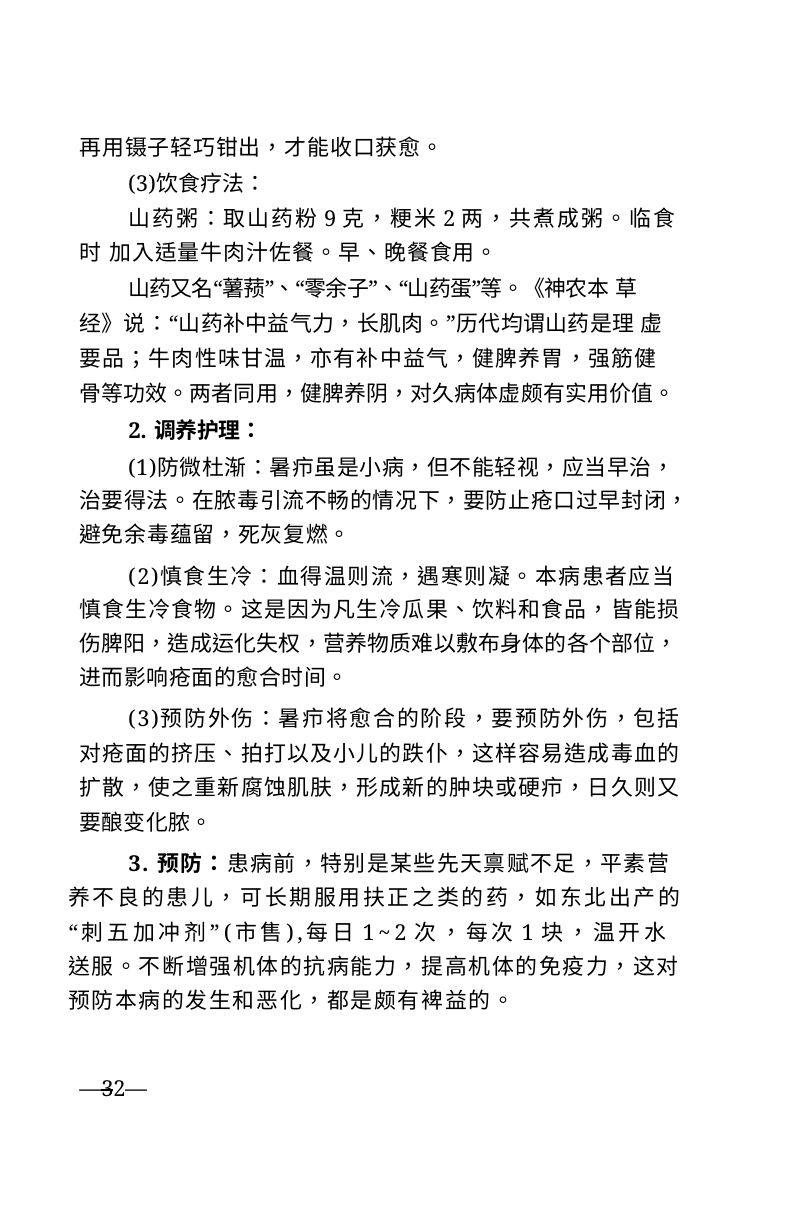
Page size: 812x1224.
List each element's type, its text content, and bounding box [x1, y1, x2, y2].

text 3. 预防：患病前，特别是某些先天禀赋不足，平素营 养不良的患儿，可长期服用扶正之类的药，如东北出产的 “刺五加冲剂”(市售),每日1~2次，每次1块，温开水 送服。不断增强机体的抗病能力，提高机体的免疫力，这对 预防本病的发生和恶化，都是颇有裨益的。 [68, 848, 684, 1014]
text 再用镊子轻巧钳出，才能收口获愈。 [79, 134, 691, 161]
text 山药粥：取山药粉9克，粳米2两，共煮成粥。临食时 加入适量牛肉汁佐餐。早、晚餐食用。 [79, 203, 682, 267]
text (1)防微杜渐：暑疖虽是小病，但不能轻视，应当早治， 治要得法。在脓毒引流不畅的情况下，要防止疮口过早封闭， 避免余毒蕴留，死灰复燃。 [79, 451, 691, 548]
text (2)慎食生冷：血得温则流，遇寒则凝。本病患者应当 慎食生冷食物。这是因为凡生冷瓜果、饮料和食品，皆能损 伤脾阳，造成运化失权，营养物质难以敷布身体的各个部位， 进而影响疮面的愈合时间。 [79, 561, 682, 692]
text 山药又名“薯蓣”、“零余子”、“山药蛋”等。《神农本 草经》说：“山药补中益气力，长肌肉。”历代均谓山药是理 虚要品；牛肉性味甘温，亦有补中益气，健脾养胃，强筋健 骨等功效。两者同用，健脾养阴，对久病体虚颇有实用价值。 [79, 273, 681, 407]
text (3)饮食疗法： [128, 170, 691, 197]
text (3)预防外伤：暑疖将愈合的阶段，要预防外伤，包括 对疮面的挤压、拍打以及小儿的跌仆，这样容易造成毒血的 扩散，使之重新腐蚀肌肤，形成新的肿块或硬疖，日久则又 要酿变化脓。 [79, 703, 686, 837]
text 2. 调养护理： [128, 417, 691, 444]
